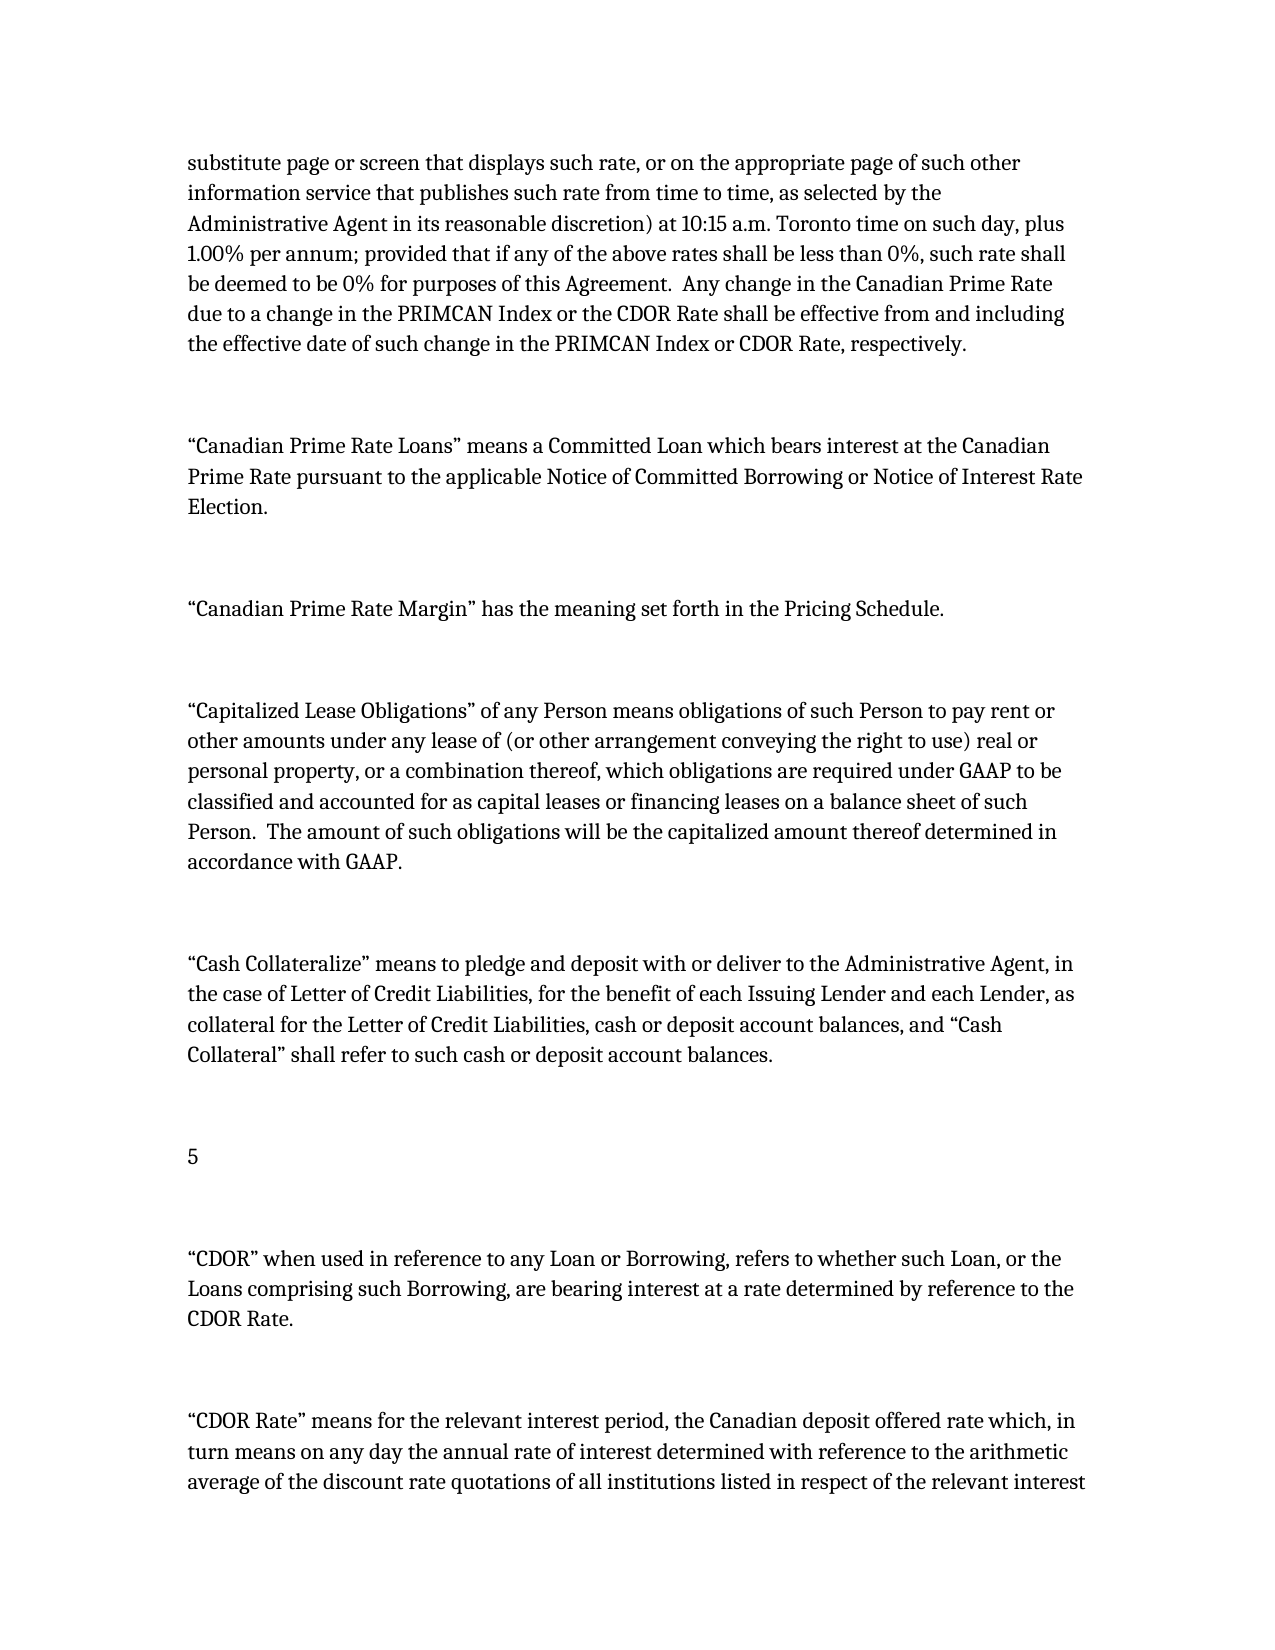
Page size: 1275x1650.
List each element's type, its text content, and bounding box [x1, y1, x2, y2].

text “Canadian Prime Rate Loans” means a Committed Loan which bears interest at the Canadian Prime Rate pursuant to the applicable Notice of Committed Borrowing or Notice of Interest Rate Election. [187, 433, 1087, 520]
text 5 [187, 1144, 1087, 1170]
text “Capitalized Lease Obligations” of any Person means obligations of such Person to pay rent or other amounts under any lease of (or other arrangement conveying the right to use) real or personal property, or a combination thereof, which obligations are required under GAAP to be classified and accounted for as capital leases or financing leases on a balance sheet of such Person. The amount of such obligations will be the capitalized amount thereof determined in accordance with GAAP. [187, 698, 1087, 875]
text “Canadian Prime Rate Margin” has the meaning set forth in the Pricing Schedule. [187, 596, 1087, 622]
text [187, 150, 1087, 358]
text “CDOR” when used in reference to any Loan or Borrowing, refers to whether such Loan, or the Loans comprising such Borrowing, are bearing interest at a rate determined by reference to the CDOR Rate. [187, 1246, 1087, 1333]
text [187, 1408, 1087, 1495]
text “Cash Collateralize” means to pledge and deposit with or deliver to the Administrative Agent, in the case of Letter of Credit Liabilities, for the benefit of each Issuing Lender and each Lender, as collateral for the Letter of Credit Liabilities, cash or deposit account balances, and “Cash Collateral” shall refer to such cash or deposit account balances. [187, 951, 1087, 1068]
